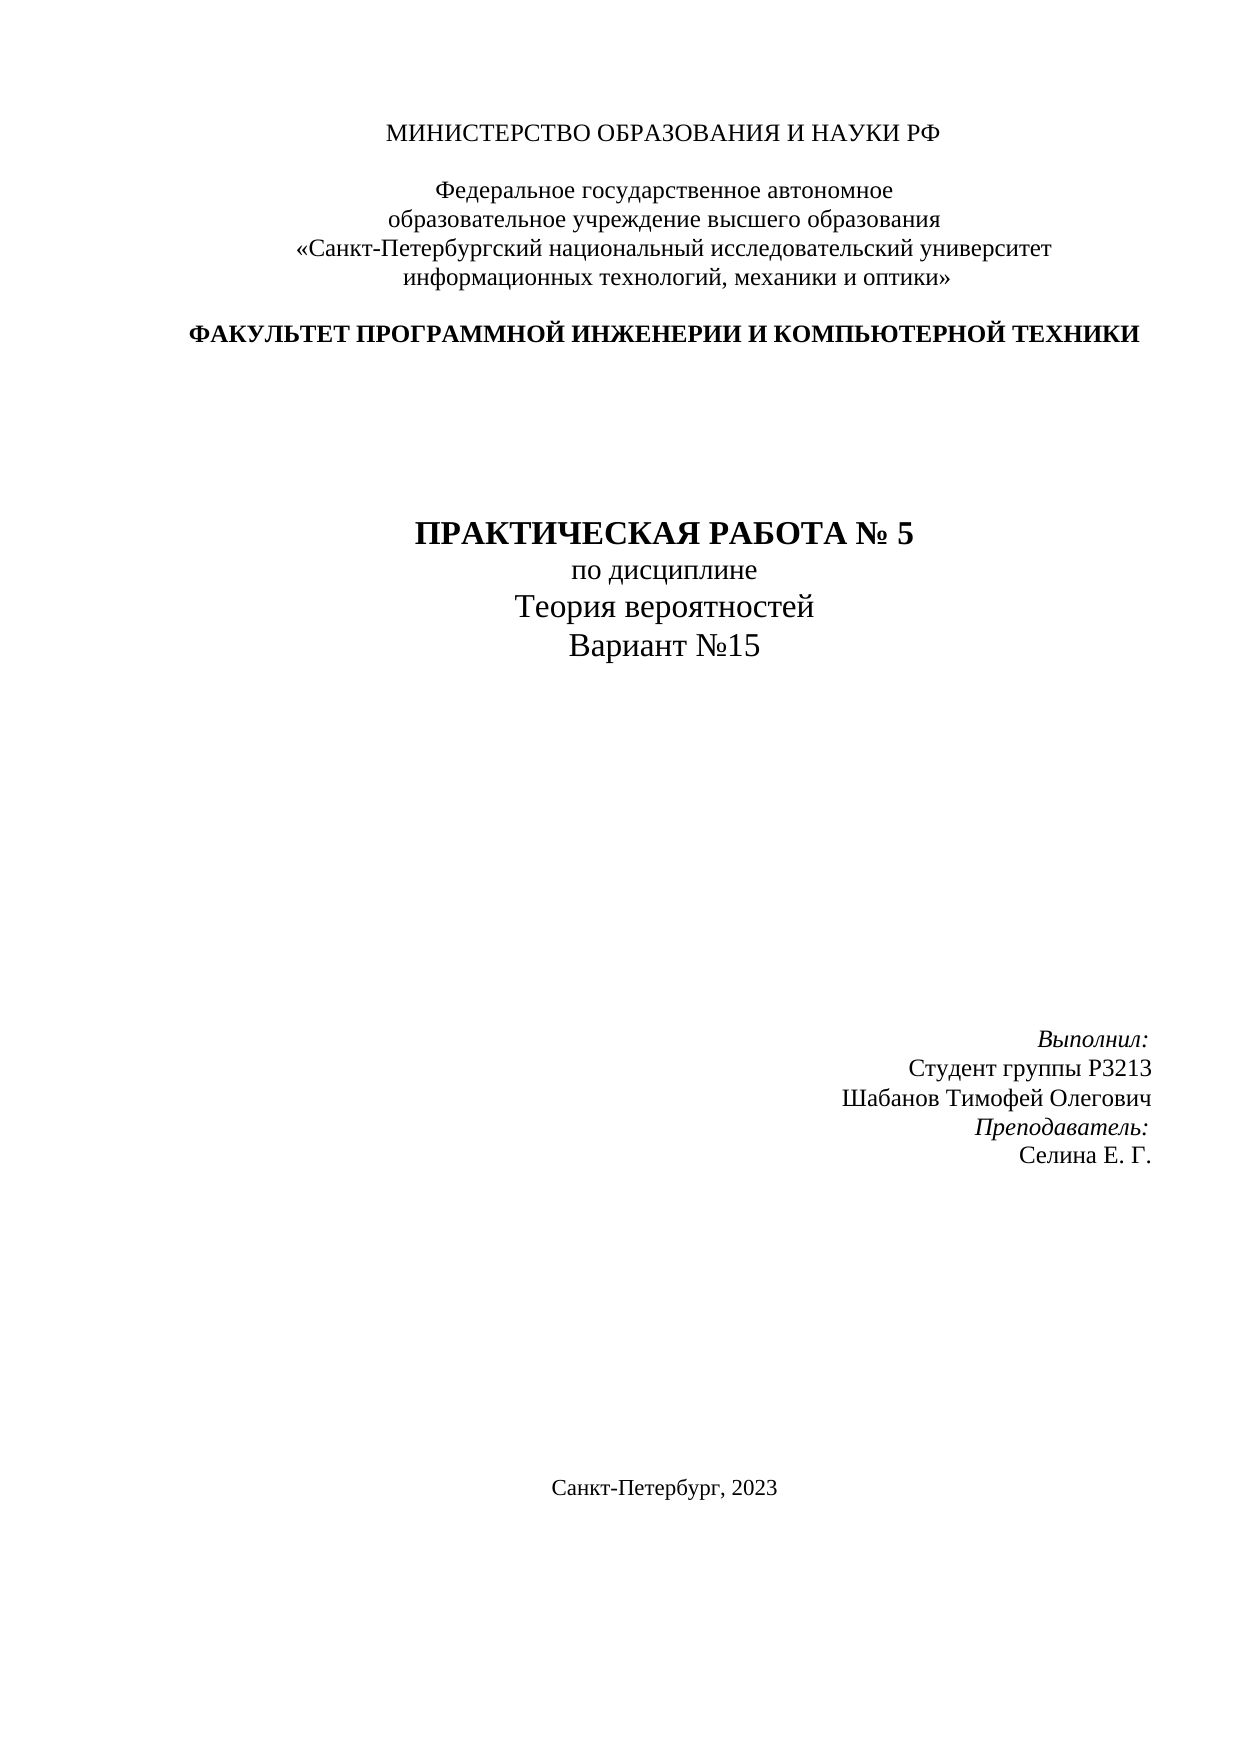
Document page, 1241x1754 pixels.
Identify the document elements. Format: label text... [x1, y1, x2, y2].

text ПРАКТИЧЕСКАЯ РАБОТА № 5 [177, 514, 1152, 552]
text Преподаватель: [852, 1112, 1152, 1141]
text Выполнил: [852, 1024, 1152, 1053]
text образовательное учреждение высшего образования [177, 204, 1152, 233]
text Селина Е. Г. [177, 1141, 1152, 1169]
text «Санкт-Петербургский национальный исследовательский университет [177, 233, 1152, 262]
text Федеральное государственное автономное [177, 176, 1152, 204]
text по дисциплине [177, 552, 1152, 586]
text информационных технологий, механики и оптики» [177, 262, 1152, 291]
text Студент группы P3213 [852, 1053, 1152, 1082]
text Теория вероятностей [177, 587, 1152, 625]
text Шабанов Тимофей Олегович [827, 1083, 1152, 1111]
text Санкт-Петербург, 2023 [177, 1474, 1152, 1501]
text Министерство образования и науки РФ [177, 118, 1149, 147]
text факультет программной инженерии и компьютерной техники [177, 319, 1152, 348]
text Вариант №15 [177, 625, 1152, 664]
